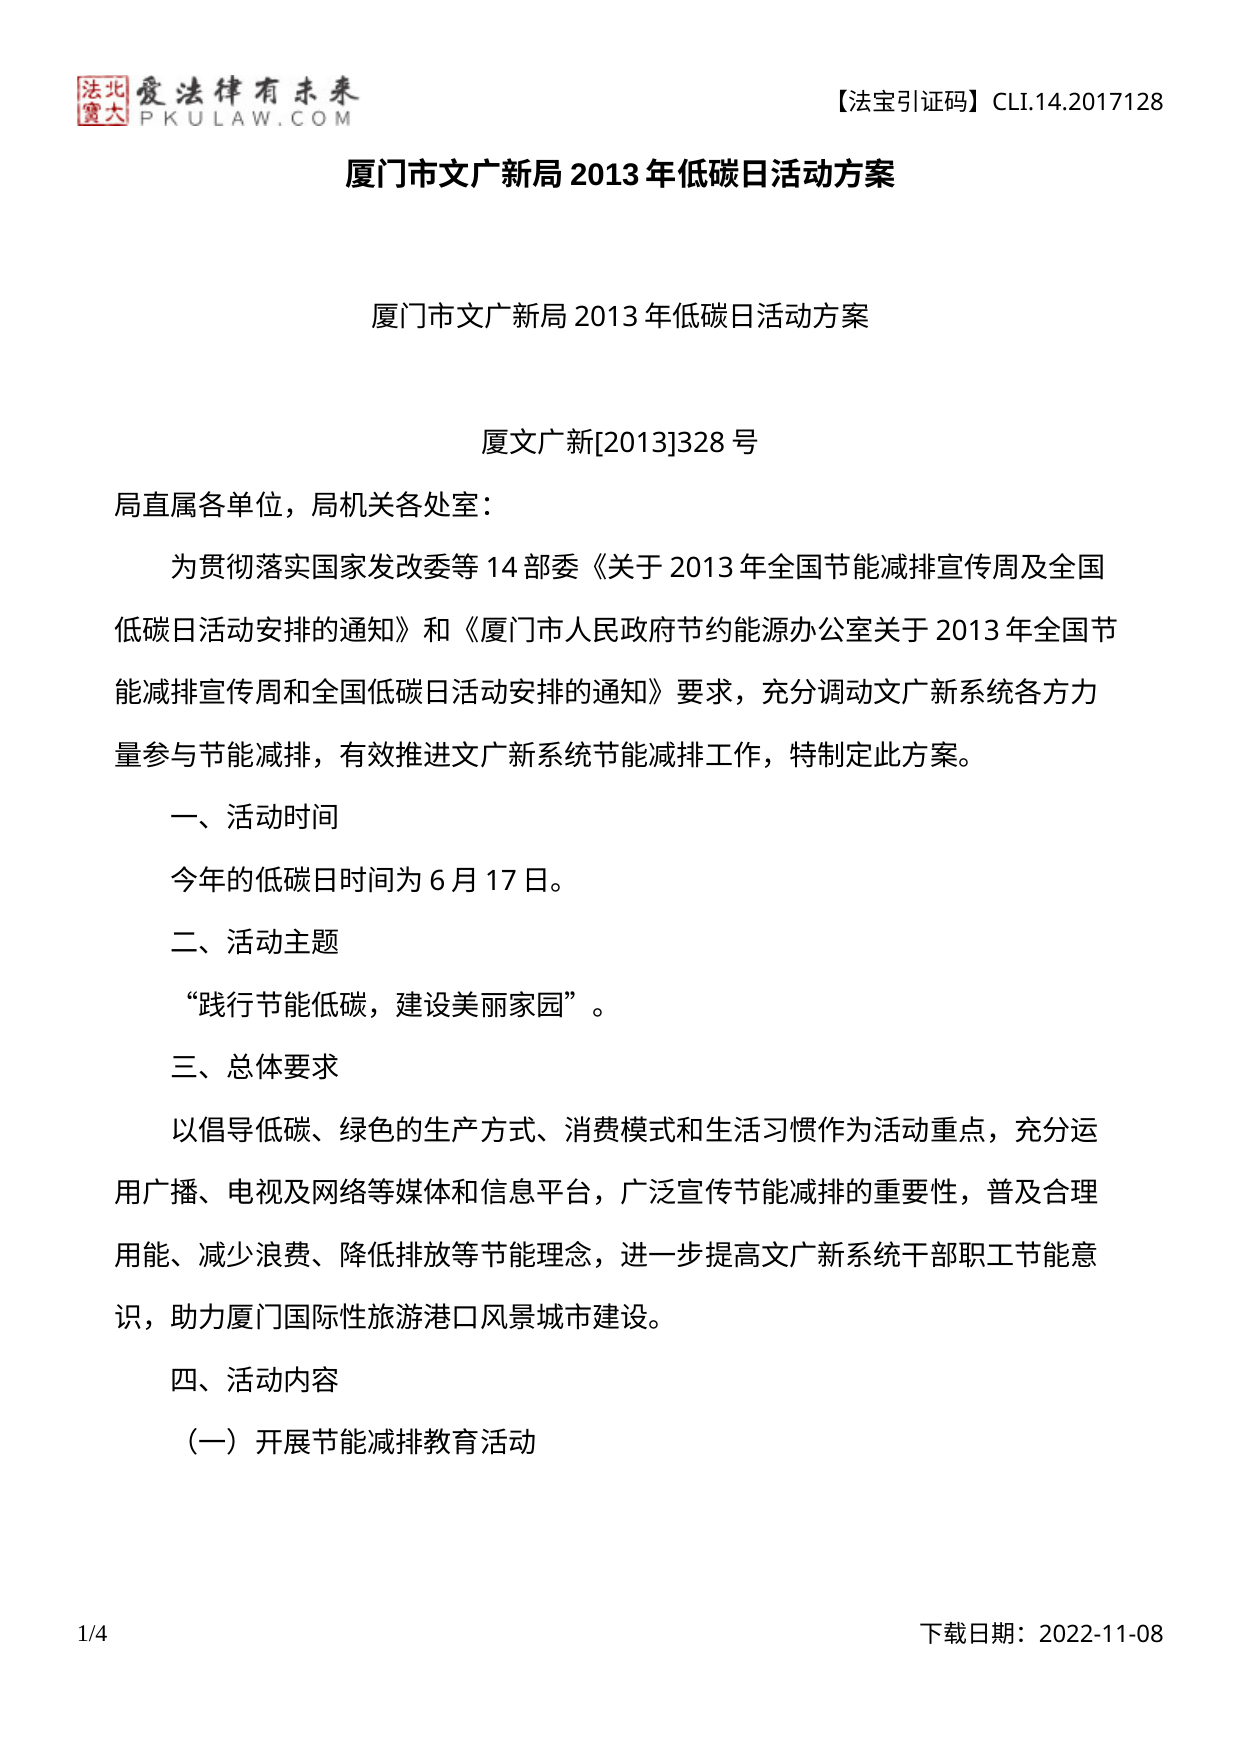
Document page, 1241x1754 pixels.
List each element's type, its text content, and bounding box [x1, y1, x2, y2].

text 厦门市文广新局2013年低碳日活动方案 [114, 273, 1126, 335]
picture [76, 75, 361, 126]
text 一、活动时间 [114, 773, 1126, 836]
title 厦门市文广新局2013年低碳日活动方案 [114, 156, 1126, 192]
text 局直属各单位，局机关各处室： [114, 461, 1126, 523]
text （一）开展节能减排教育活动 [114, 1398, 1126, 1461]
text 四、活动内容 [114, 1336, 1126, 1398]
text 为贯彻落实国家发改委等14部委《关于2013年全国节能减排宣传周及全国低碳日活动安排的通知》和《厦门市人民政府节约能源办公室关于2013年全国节能减排宣传周和全国低碳日活动安排的通知》要求，充分调动文广新系统各方力量参与节能减排，有效推进文广新系统节能减排工作，特制定此方案。 [114, 523, 1126, 773]
text 今年的低碳日时间为6月17日。 [114, 836, 1126, 898]
text 二、活动主题 [114, 898, 1126, 961]
text “践行节能低碳，建设美丽家园”。 [114, 961, 1126, 1023]
text 以倡导低碳、绿色的生产方式、消费模式和生活习惯作为活动重点，充分运用广播、电视及网络等媒体和信息平台，广泛宣传节能减排的重要性，普及合理用能、减少浪费、降低排放等节能理念，进一步提高文广新系统干部职工节能意识，助力厦门国际性旅游港口风景城市建设。 [114, 1086, 1126, 1336]
text 厦文广新[2013]328号 [114, 398, 1126, 461]
text 三、总体要求 [114, 1023, 1126, 1086]
